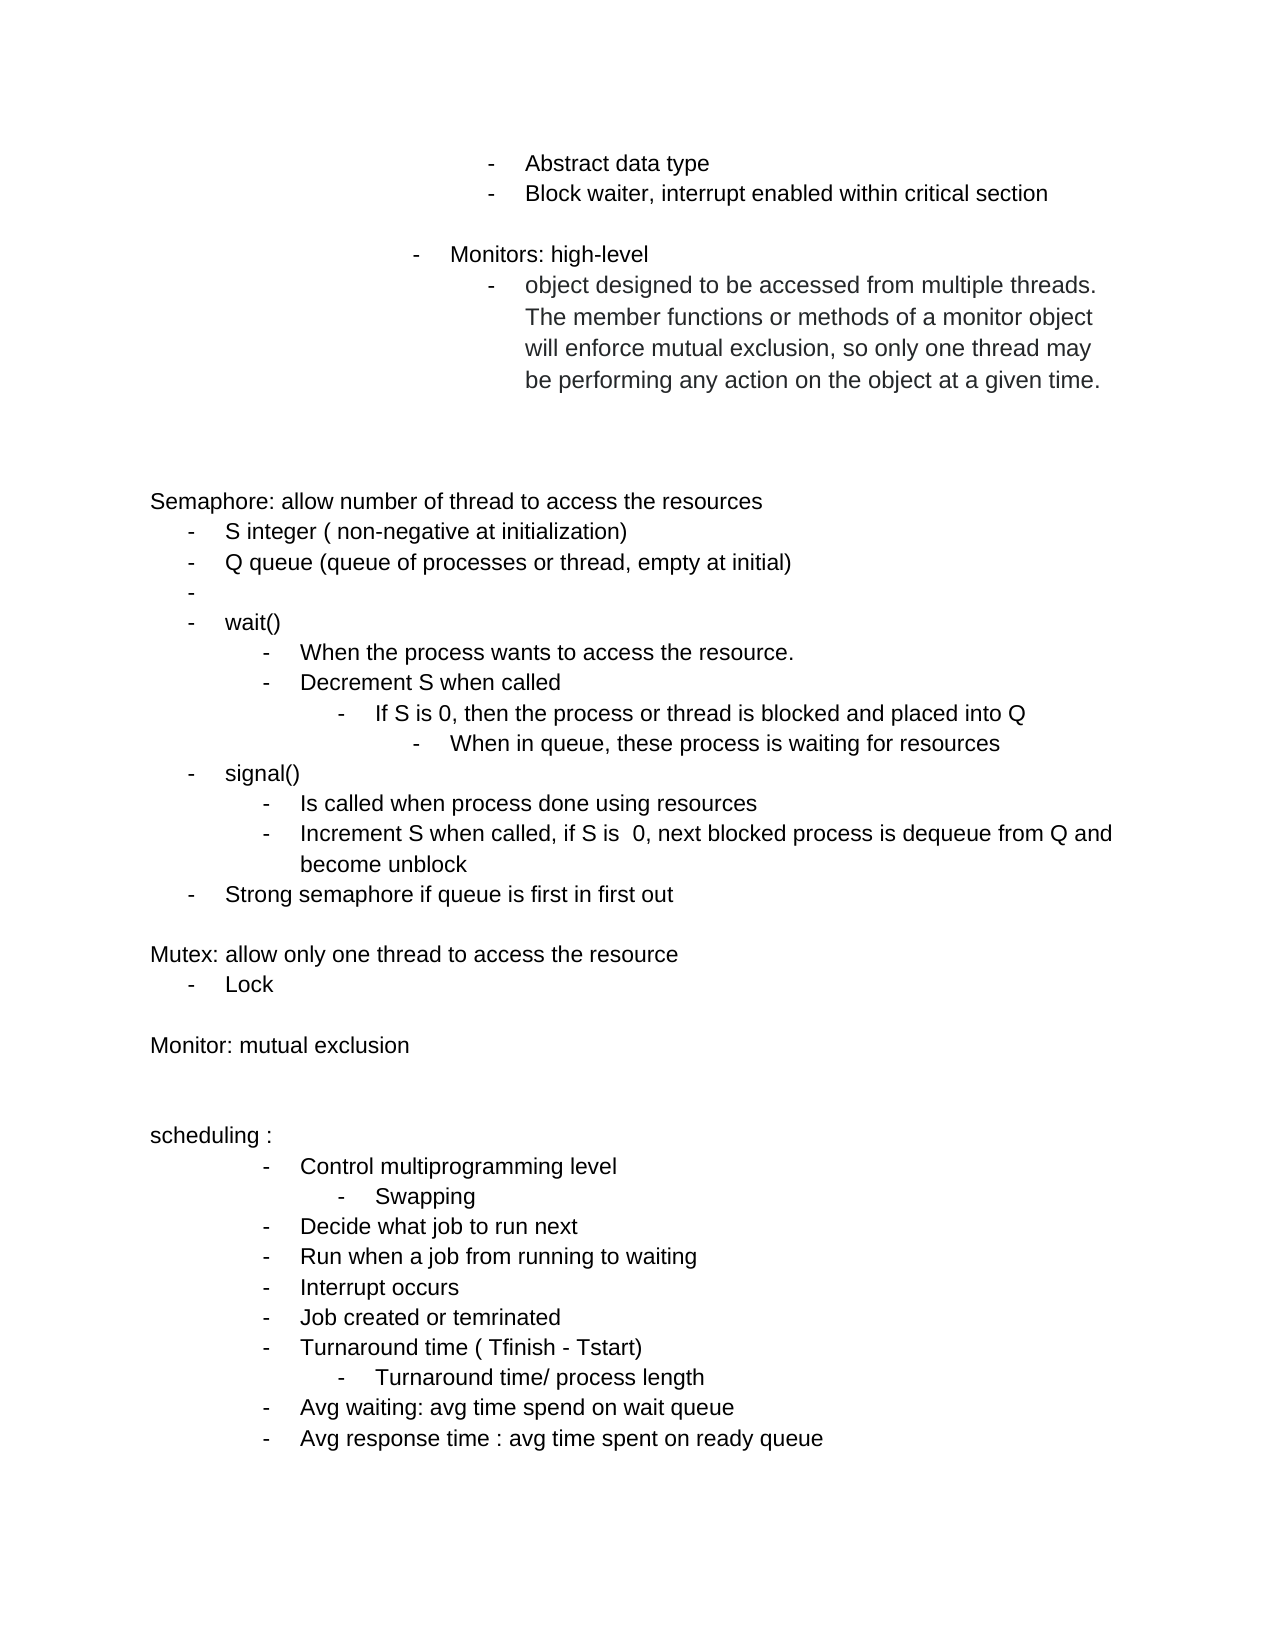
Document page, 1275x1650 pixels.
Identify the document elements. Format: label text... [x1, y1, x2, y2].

text Monitor: mutual exclusion [150, 1032, 1125, 1058]
list Avg waiting: avg time spend on wait queue [262, 1394, 1125, 1421]
list signal() [187, 760, 1125, 786]
list Increment S when called, if S is 0, next blocked process is dequeue from Q and become unblock [262, 820, 1125, 877]
list When in queue, these process is waiting for resources [412, 730, 1125, 756]
text Semaphore: allow number of thread to access the resources [150, 488, 1125, 514]
list Control multiprogramming level [262, 1153, 1125, 1179]
list Decide what job to run next [262, 1213, 1125, 1239]
list Block waiter, interrupt enabled within critical section [487, 180, 1125, 207]
text Mutex: allow only one thread to access the resource [150, 941, 1125, 968]
list object designed to be accessed from multiple threads. The member functions or methods of a monitor object will enforce mutual exclusion, so only one thread may be performing any action on the object at a given time. [487, 271, 1125, 393]
list Monitors: high-level [412, 241, 1125, 267]
list Decrement S when called [262, 669, 1125, 696]
list Abstract data type [487, 150, 1125, 176]
list Swapping [337, 1183, 1125, 1209]
list Interrupt occurs [262, 1273, 1125, 1300]
list Lock [187, 971, 1125, 998]
list wait() [187, 609, 1125, 635]
list If S is 0, then the process or thread is blocked and placed into Q [337, 699, 1125, 726]
list Turnaround time ( Tfinish - Tstart) [262, 1334, 1125, 1360]
list Run when a job from running to waiting [262, 1243, 1125, 1270]
list Strong semaphore if queue is first in first out [187, 881, 1125, 907]
list Q queue (queue of processes or thread, empty at initial) [187, 548, 1125, 575]
text scheduling : [150, 1122, 1125, 1149]
list When the process wants to access the resource. [262, 639, 1125, 666]
list Job created or temrinated [262, 1304, 1125, 1330]
list Turnaround time/ process length [337, 1364, 1125, 1391]
list S integer ( non-negative at initialization) [187, 518, 1125, 545]
list Avg response time : avg time spent on ready queue [262, 1424, 1125, 1451]
list Is called when process done using resources [262, 790, 1125, 817]
